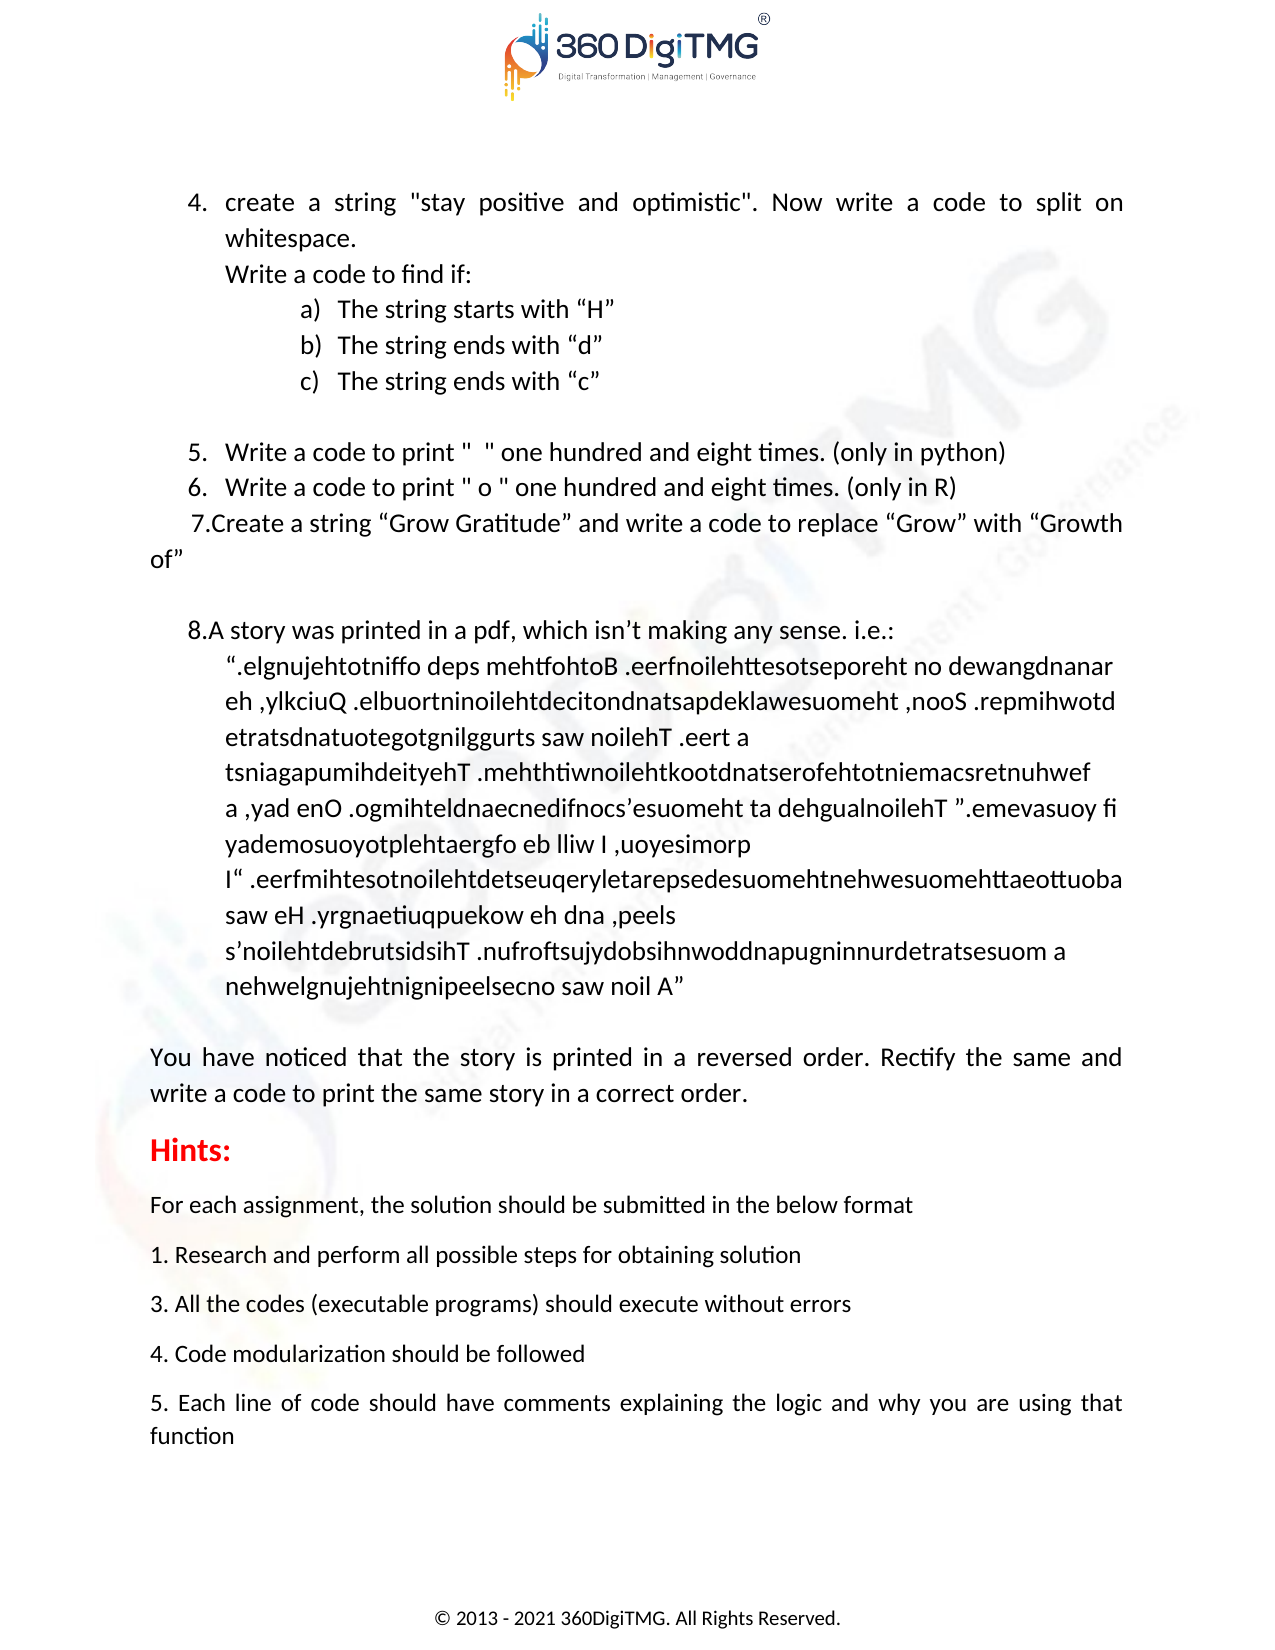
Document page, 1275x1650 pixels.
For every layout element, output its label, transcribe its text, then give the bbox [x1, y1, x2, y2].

text 4. Code modularization should be followed [150, 1338, 1125, 1368]
list 7.Create a string “Grow Gratitude” and write a code to replace “Grow” with “Growth of” [150, 506, 1125, 575]
list Write a code to print " o " one hundred and eight times. (only in R) [187, 471, 1125, 504]
list The string starts with “H” [300, 292, 1125, 326]
list The string ends with “d” [300, 328, 1125, 361]
list create a string "stay positive and optimistic". Now write a code to split on whitespace. [187, 186, 1125, 254]
list The string ends with “c” [300, 364, 1125, 397]
list Write a code to find if: [225, 257, 1125, 290]
text For each assignment, the solution should be submitted in the below format [150, 1189, 1125, 1220]
picture [500, 8, 772, 103]
list 8.A story was printed in a pdf, which isn’t making any sense. i.e.: [187, 613, 1125, 646]
list “.elgnujehtotniffo deps mehtfohtoB .eerfnoilehttesotseporeht no dewangdnanar eh ,ylkciuQ .elbuortninoilehtdecitondnatsapdeklawesuomeht ,nooS .repmihwotdetratsdnatuotegotgnilggurts saw noilehT .eert a tsniagapumihdeityehT .mehthtiwnoilehtkootdnatserofehtotniemacsretnuhwef a ,yad enO .ogmihteldnaecnedifnocs’esuomeht ta dehgualnoilehT ”.emevasuoy fi yademosuoyotplehtaergfo eb lliw I ,uoyesimorp I“ .eerfmihtesotnoilehtdetseuqeryletarepsedesuomehtnehwesuomehttaeottuoba saw eH .yrgnaetiuqpuekow eh dna ,peels s’noilehtdebrutsidsihT .nufroftsujydobsihnwoddnapugninnurdetratsesuom a nehwelgnujehtnignipeelsecno saw noil A” [225, 649, 1125, 1002]
list Write a code to print " " one hundred and eight times. (only in python) [187, 435, 1125, 468]
text 1. Research and perform all possible steps for obtaining solution [150, 1239, 1125, 1269]
text 5. Each line of code should have comments explaining the logic and why you are using that function [150, 1387, 1125, 1451]
text Hints: [150, 1128, 1125, 1169]
text 3. All the codes (executable programs) should execute without errors [150, 1288, 1125, 1319]
list You have noticed that the story is printed in a reversed order. Rectify the same and write a code to print the same story in a correct order. [150, 1041, 1125, 1109]
picture [54, 245, 1221, 1403]
